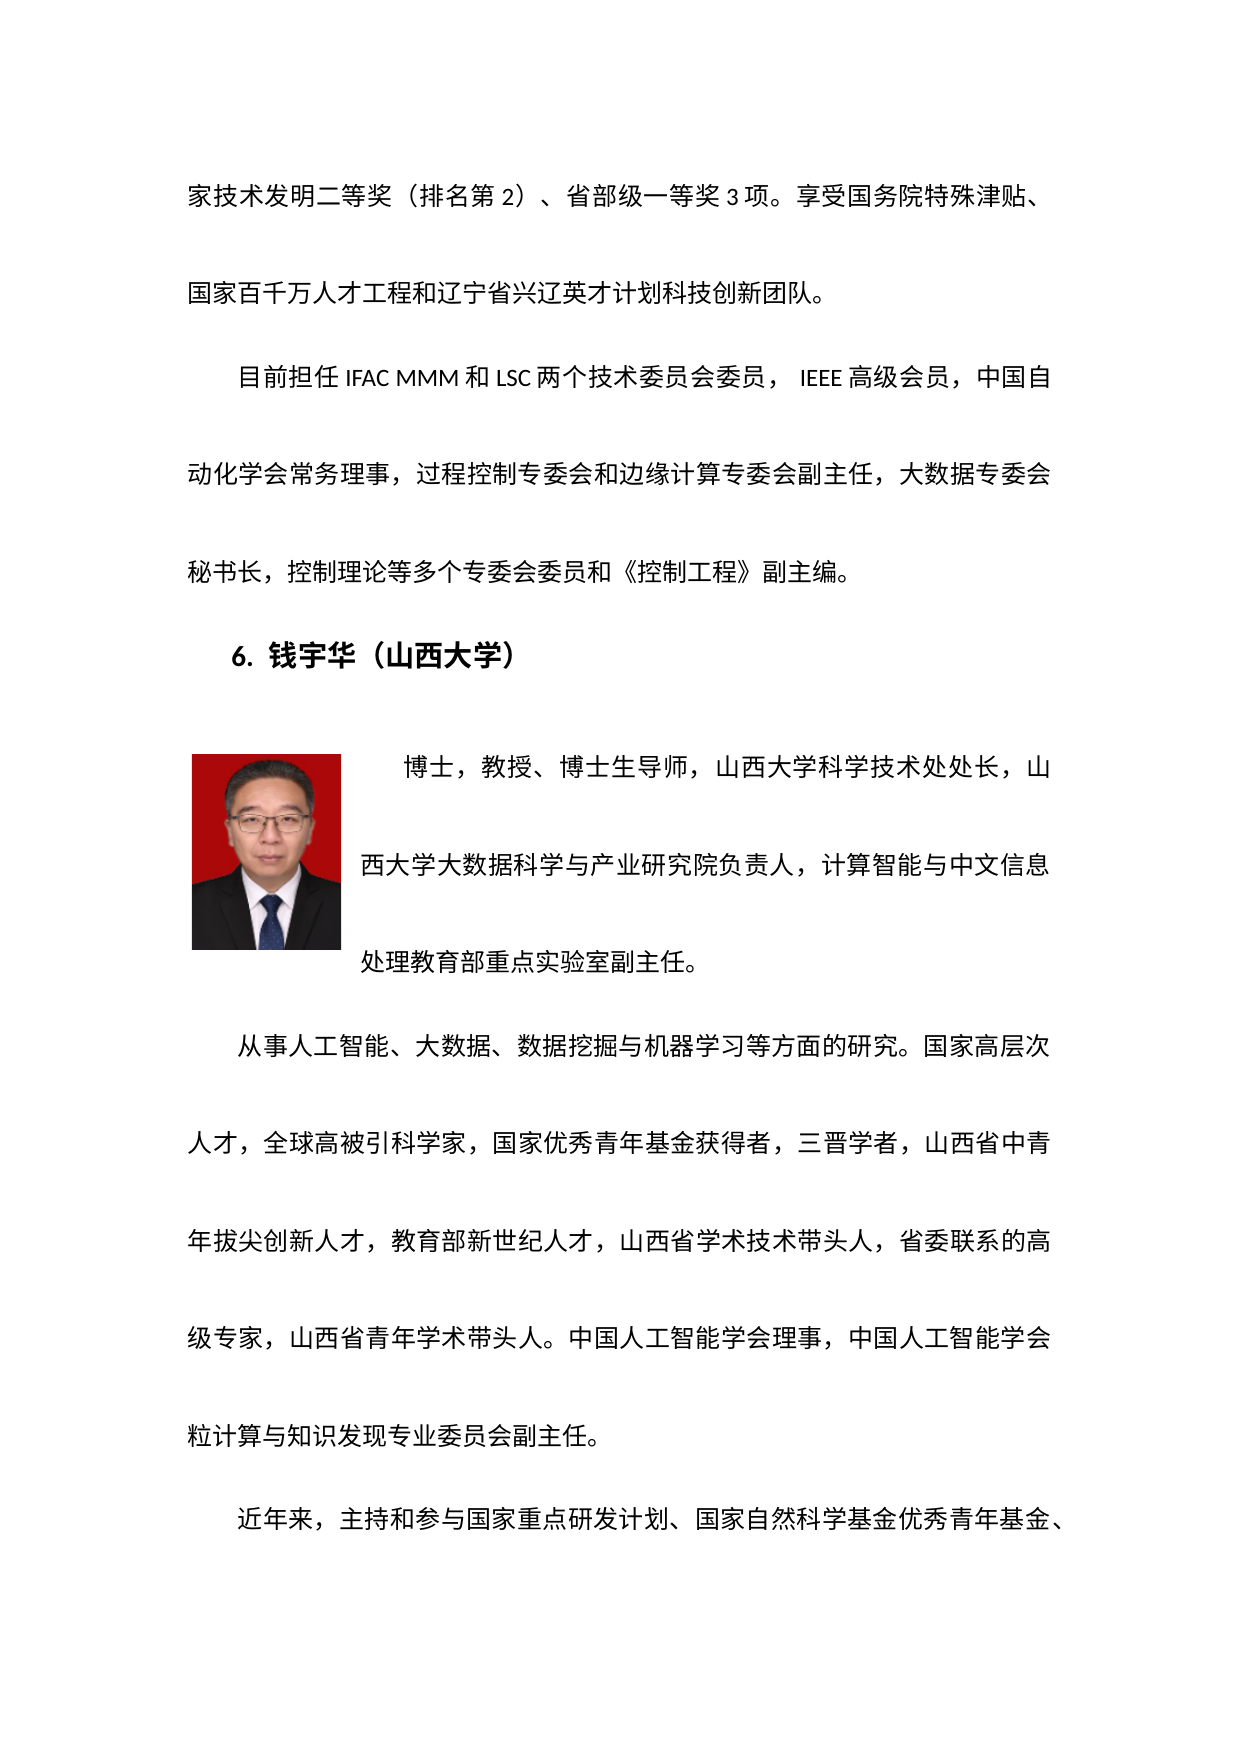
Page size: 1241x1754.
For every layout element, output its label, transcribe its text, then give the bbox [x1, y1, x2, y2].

list 钱宇华（山西大学） [231, 621, 1053, 686]
text 从事人工智能、大数据、数据挖掘与机器学习等方面的研究。国家高层次人才，全球高被引科学家，国家优秀青年基金获得者，三晋学者，山西省中青年拔尖创新人才，教育部新世纪人才，山西省学术技术带头人，省委联系的高级专家，山西省青年学术带头人。中国人工智能学会理事，中国人工智能学会粒计算与知识发现专业委员会副主任。 [187, 1012, 1053, 1467]
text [187, 162, 1053, 324]
picture [191, 754, 342, 950]
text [187, 1485, 1053, 1550]
text 博士，教授、博士生导师，山西大学科学技术处处长，山西大学大数据科学与产业研究院负责人，计算智能与中文信息处理教育部重点实验室副主任。 [187, 733, 1053, 993]
text 目前担任IFAC MMM和LSC两个技术委员会委员， IEEE高级会员，中国自动化学会常务理事，过程控制专委会和边缘计算专委会副主任，大数据专委会秘书长，控制理论等多个专委会委员和《控制工程》副主编。 [187, 343, 1053, 603]
